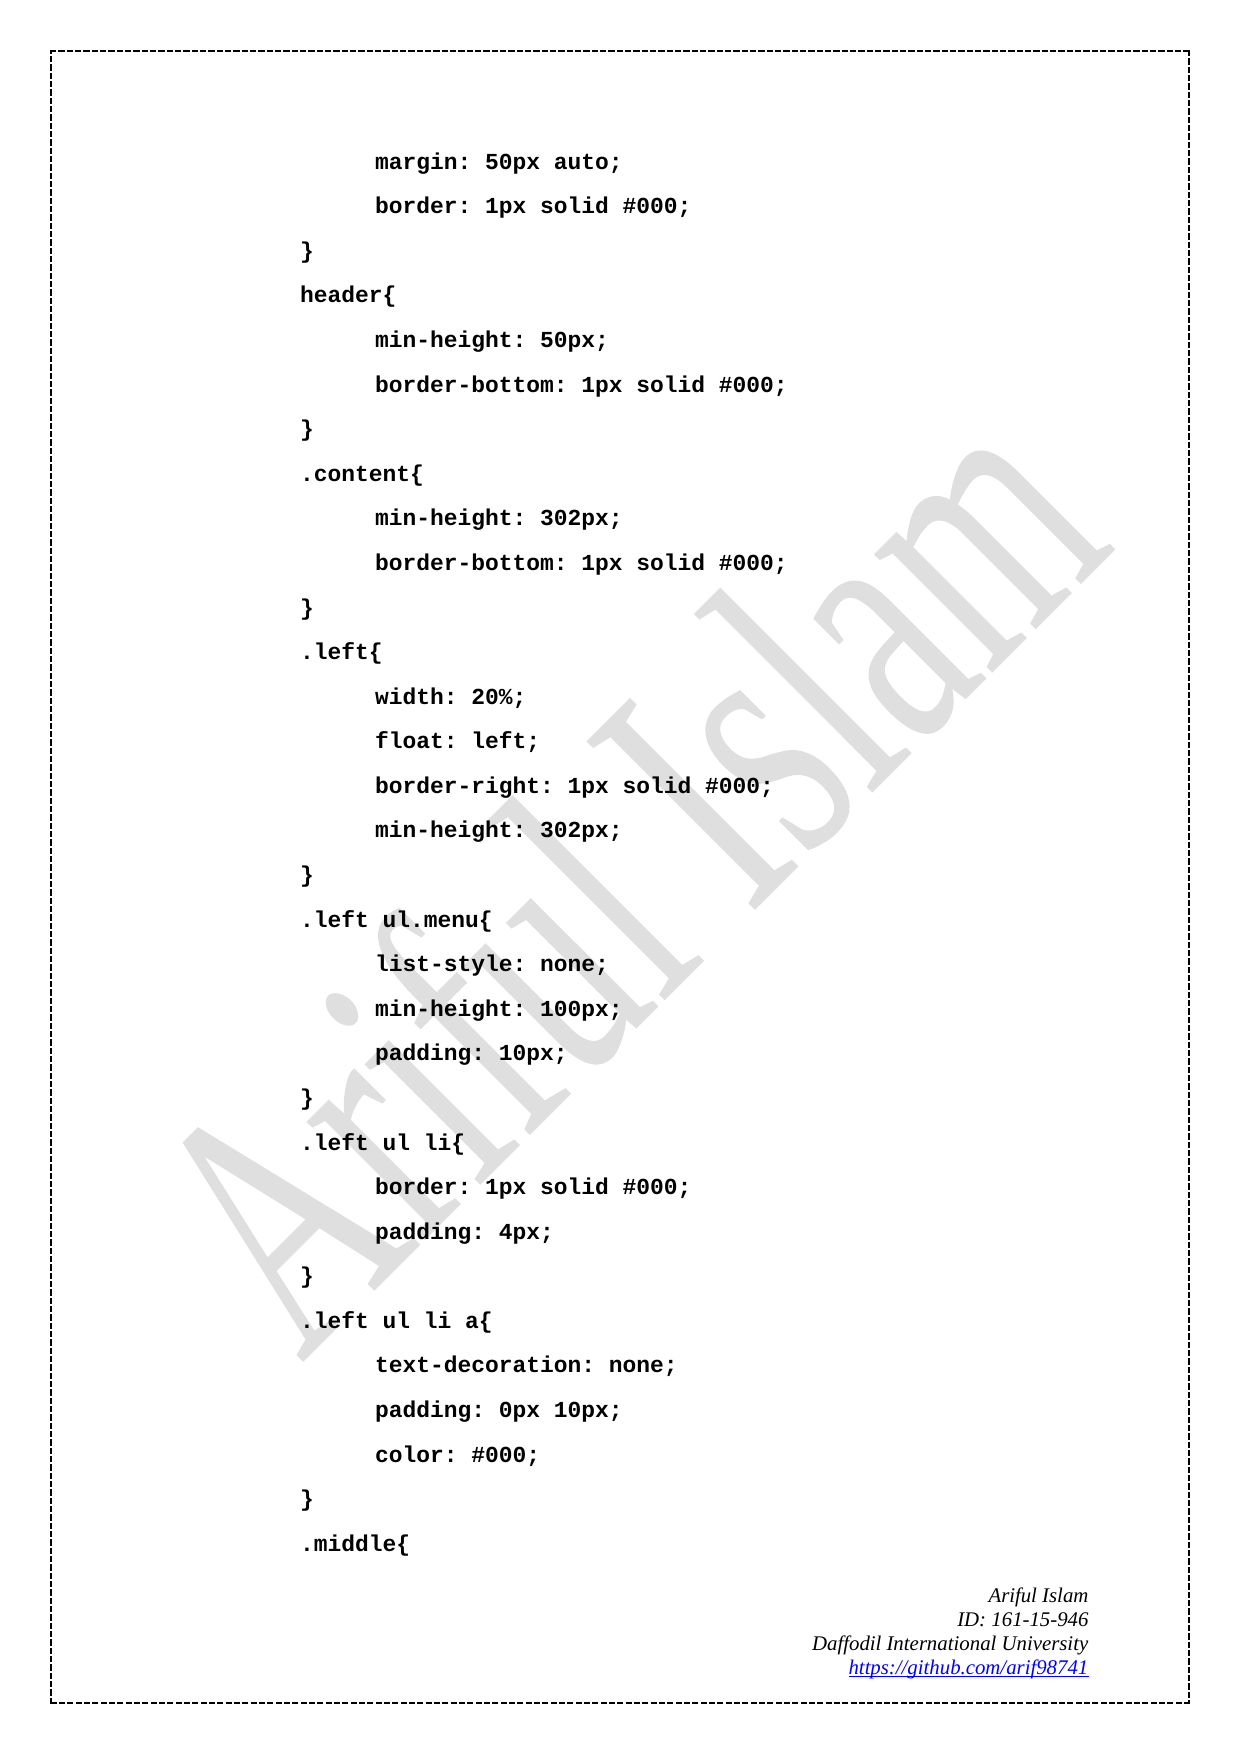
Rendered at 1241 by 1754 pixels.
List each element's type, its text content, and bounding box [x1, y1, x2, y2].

text min-height: 302px; [150, 819, 1090, 845]
text border-right: 1px solid #000; [150, 774, 1090, 800]
text } [150, 1264, 1090, 1291]
text border: 1px solid #000; [150, 194, 1090, 221]
text min-height: 100px; [150, 997, 1090, 1023]
text padding: 10px; [150, 1042, 1090, 1068]
text } [150, 1487, 1090, 1513]
text } [150, 417, 1090, 443]
text text-decoration: none; [150, 1354, 1090, 1380]
text border-bottom: 1px solid #000; [150, 373, 1090, 399]
text .left ul.menu{ [150, 908, 1090, 934]
text color: #000; [150, 1443, 1090, 1469]
text padding: 4px; [150, 1220, 1090, 1246]
text list-style: none; [150, 952, 1090, 978]
text header{ [150, 284, 1090, 310]
text padding: 0px 10px; [150, 1398, 1090, 1424]
text } [150, 863, 1090, 889]
text .content{ [150, 462, 1090, 488]
text border: 1px solid #000; [150, 1175, 1090, 1201]
text float: left; [150, 729, 1090, 756]
text min-height: 302px; [150, 507, 1090, 533]
text margin: 50px auto; [150, 150, 1090, 176]
text } [150, 239, 1090, 265]
text } [150, 596, 1090, 622]
text width: 20%; [150, 685, 1090, 711]
text border-bottom: 1px solid #000; [150, 551, 1090, 577]
text .left{ [150, 640, 1090, 666]
text min-height: 50px; [150, 328, 1090, 354]
text } [150, 1086, 1090, 1112]
text .middle{ [150, 1532, 1090, 1558]
text .left ul li a{ [150, 1309, 1090, 1335]
text .left ul li{ [150, 1131, 1090, 1157]
